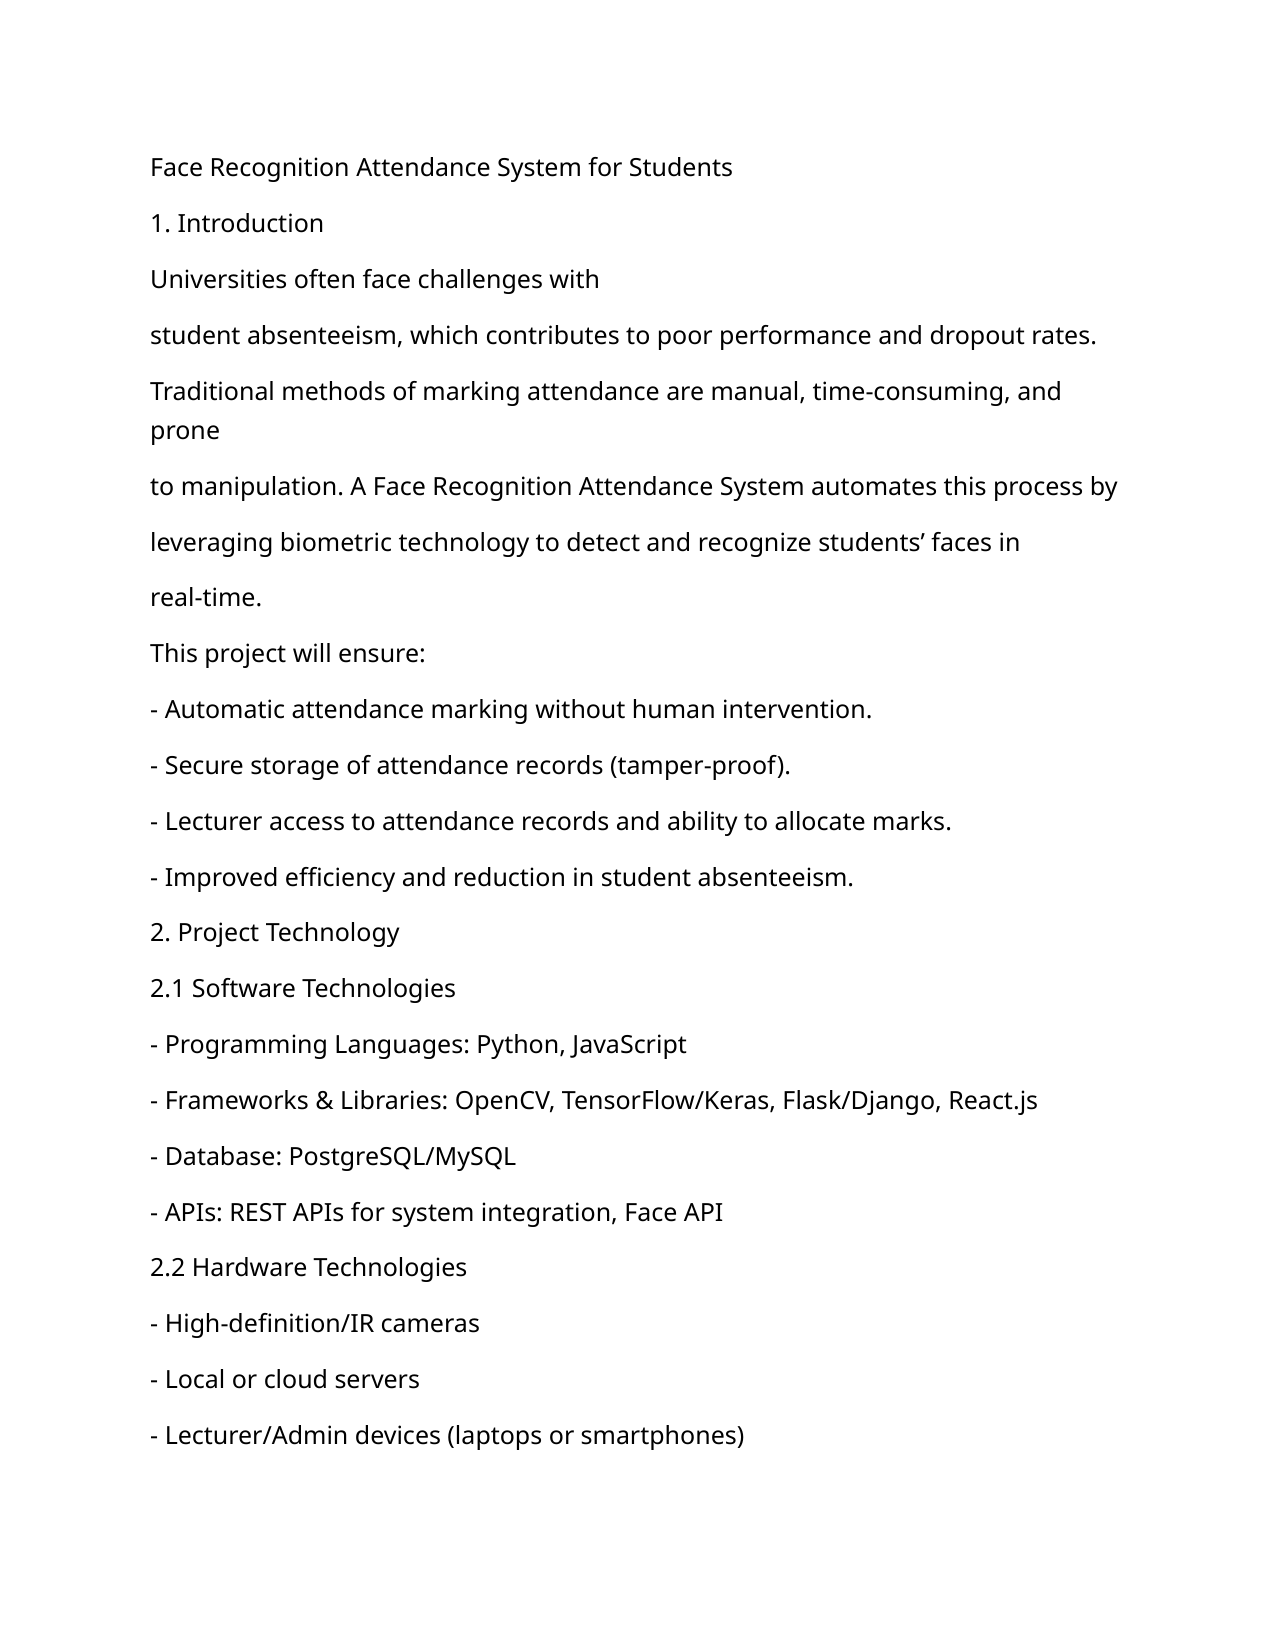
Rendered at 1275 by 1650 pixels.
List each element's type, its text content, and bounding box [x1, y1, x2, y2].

text - Lecturer/Admin devices (laptops or smartphones) [150, 1417, 1125, 1452]
text - Programming Languages: Python, JavaScript [150, 1027, 1125, 1061]
text - Frameworks & Libraries: OpenCV, TensorFlow/Keras, Flask/Django, React.js [150, 1082, 1125, 1117]
text Face Recognition Attendance System for Students [150, 150, 1125, 184]
text 2.2 Hardware Technologies [150, 1250, 1125, 1284]
text 2.1 Software Technologies [150, 971, 1125, 1005]
text Traditional methods of marking attendance are manual, time-consuming, and prone [150, 373, 1125, 447]
text - Automatic attendance marking without human intervention. [150, 692, 1125, 726]
text 1. Introduction [150, 206, 1125, 240]
text - High-definition/IR cameras [150, 1306, 1125, 1340]
text - Secure storage of attendance records (tamper-proof). [150, 747, 1125, 782]
text leveraging biometric technology to detect and recognize students’ faces in [150, 524, 1125, 558]
text - Improved efficiency and reduction in student absenteeism. [150, 859, 1125, 893]
text - Database: PostgreSQL/MySQL [150, 1138, 1125, 1172]
text - Lecturer access to attendance records and ability to allocate marks. [150, 803, 1125, 837]
text - Local or cloud servers [150, 1362, 1125, 1396]
text real-time. [150, 580, 1125, 614]
text to manipulation. A Face Recognition Attendance System automates this process by [150, 468, 1125, 502]
text - APIs: REST APIs for system integration, Face API [150, 1194, 1125, 1228]
text 2. Project Technology [150, 915, 1125, 949]
text Universities often face challenges with [150, 262, 1125, 296]
text student absenteeism, which contributes to poor performance and dropout rates. [150, 317, 1125, 352]
text This project will ensure: [150, 636, 1125, 670]
